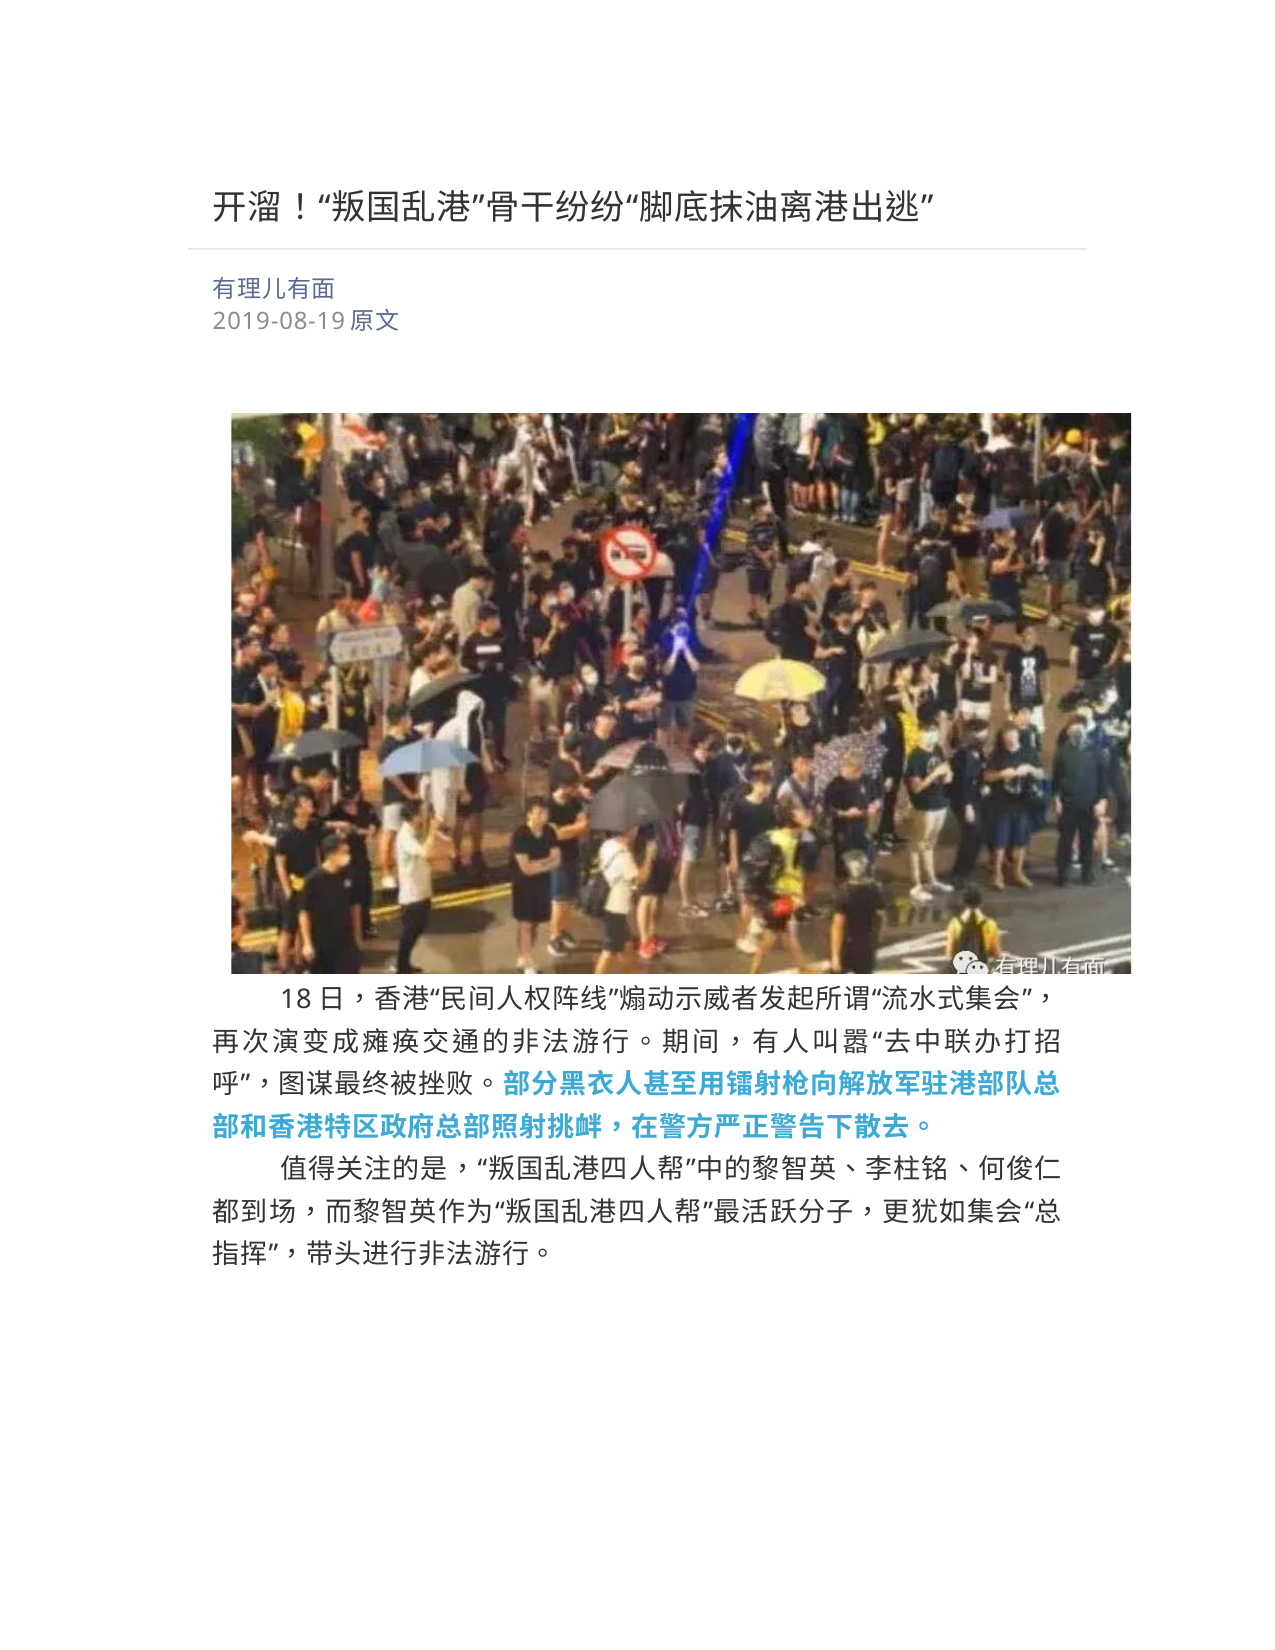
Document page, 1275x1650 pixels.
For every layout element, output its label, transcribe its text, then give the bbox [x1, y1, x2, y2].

title 开溜！“叛国乱港”骨干纷纷“脚底抹油离港出逃” [187, 150, 1087, 250]
text 2019-08-19原文 [212, 304, 1062, 337]
list 有理儿有面 [212, 272, 1062, 304]
text 18日，香港“民间人权阵线”煽动示威者发起所谓“流水式集会”，再次演变成瘫痪交通的非法游行。期间，有人叫嚣“去中联办打招呼”，图谋最终被挫败。部分黑衣人甚至用镭射枪向解放军驻港部队总部和香港特区政府总部照射挑衅，在警方严正警告下散去。 [212, 974, 1062, 1144]
text 值得关注的是，“叛国乱港四人帮”中的黎智英、李柱铭、何俊仁都到场，而黎智英作为“叛国乱港四人帮”最活跃分子，更犹如集会“总指挥”，带头进行非法游行。 [212, 1144, 1062, 1271]
picture [231, 413, 1132, 974]
